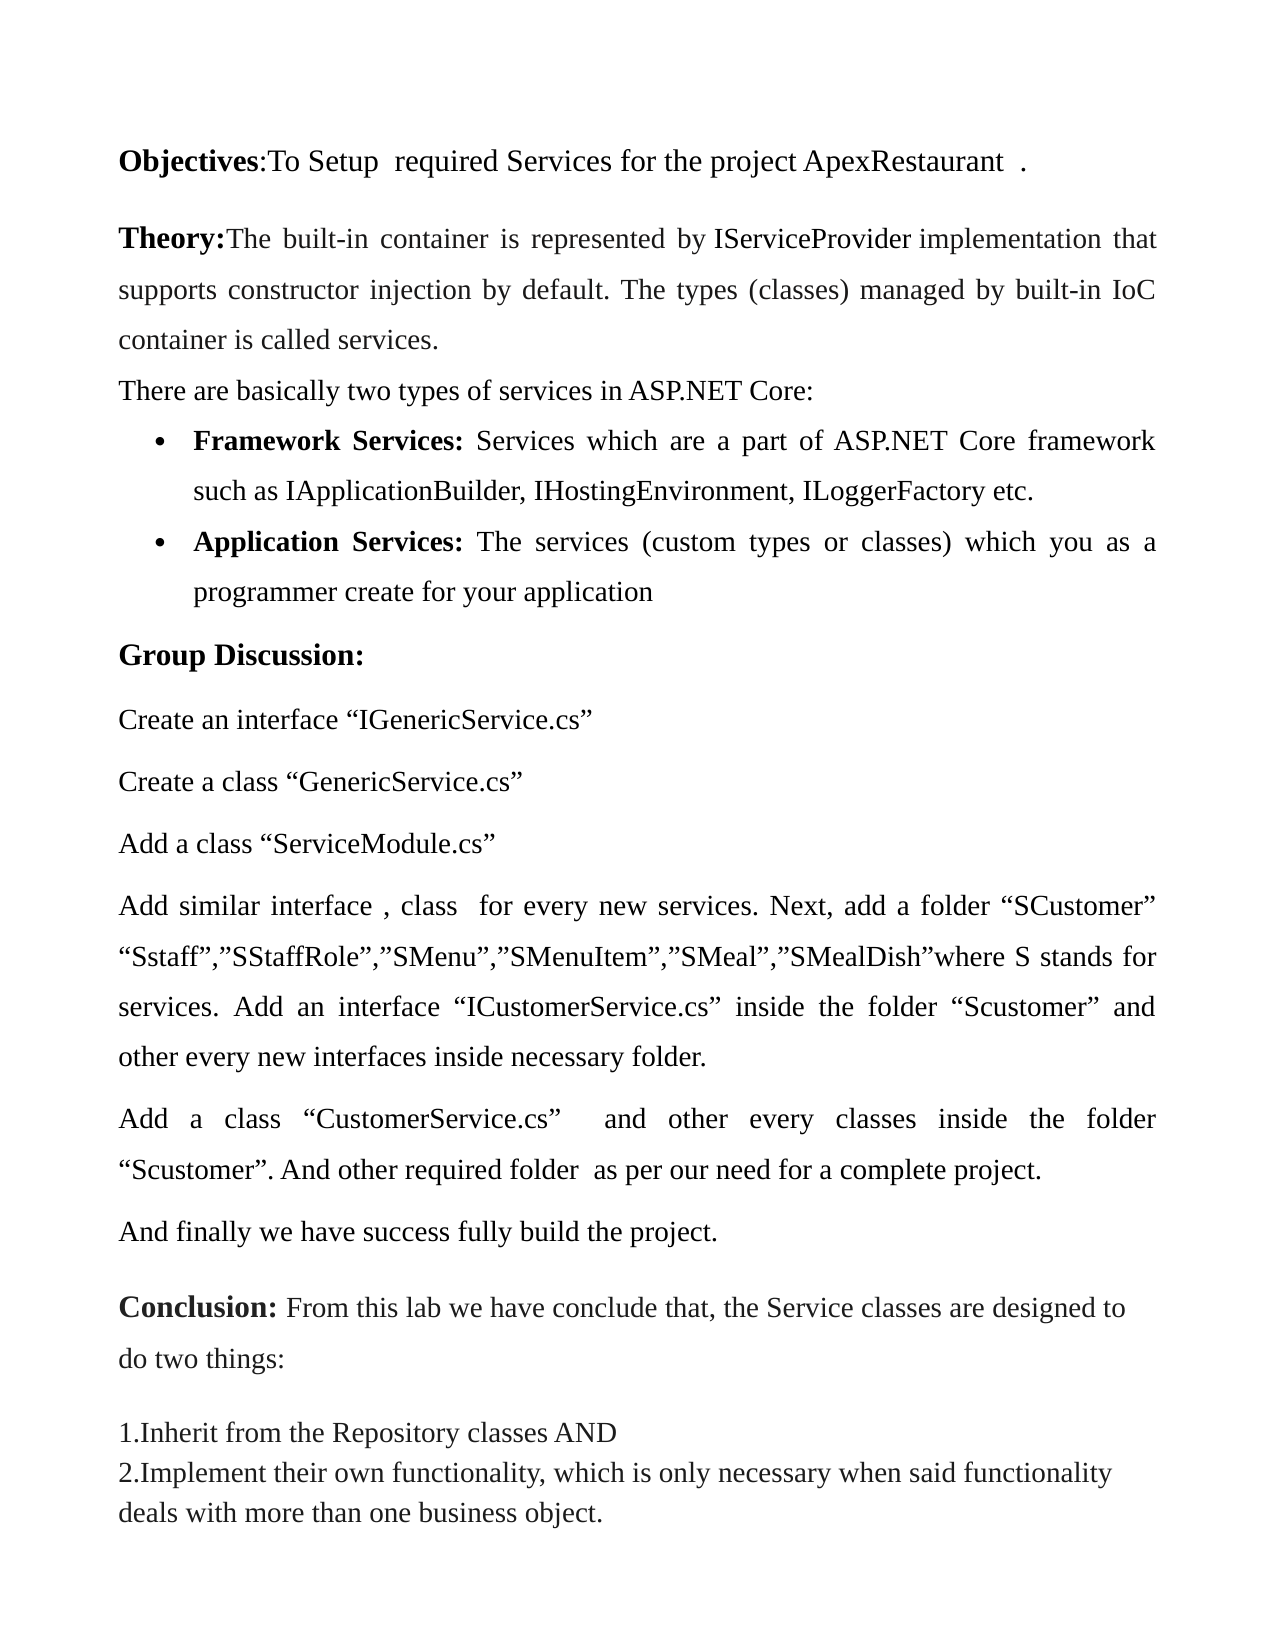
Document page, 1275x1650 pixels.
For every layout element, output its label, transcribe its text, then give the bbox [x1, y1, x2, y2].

text Objectives:To Setup required Services for the project ApexRestaurant . [118, 142, 1157, 178]
list Implement their own functionality, which is only necessary when said functionality deals with more than one business object. [118, 1455, 1157, 1529]
text Create an interface “IGenericService.cs” [118, 702, 1157, 736]
text Group Discussion: [118, 636, 1157, 672]
text Add a class “CustomerService.cs” and other every classes inside the folder “Scustomer”. And other required folder as per our need for a complete project. [118, 1102, 1157, 1186]
text Add a class “ServiceModule.cs” [118, 826, 1157, 860]
text Add similar interface , class for every new services. Next, add a folder “SCustomer” “Sstaff”,”SStaffRole”,”SMenu”,”SMenuItem”,”SMeal”,”SMealDish”where S stands for services. Add an interface “ICustomerService.cs” inside the folder “Scustomer” and other every new interfaces inside necessary folder. [118, 888, 1157, 1073]
text Theory:The built-in container is represented by IServiceProvider implementation that supports constructor injection by default. The types (classes) managed by built-in IoC container is called services. [118, 219, 1157, 272]
list Framework Services: Services which are a part of ASP.NET Core framework such as IApplicationBuilder, IHostingEnvironment, ILoggerFactory etc. [156, 423, 1157, 507]
text Theory:The built-in container is represented by IServiceProvider implementation that supports constructor injection by default. The types (classes) managed by built-in IoC container is called services. [118, 306, 1157, 356]
text There are basically two types of services in ASP.NET Core: [118, 373, 1157, 406]
list Application Services: The services (custom types or classes) which you as a programmer create for your application [156, 524, 1157, 608]
list Inherit from the Repository classes AND [118, 1415, 1157, 1448]
text Conclusion: From this lab we have conclude that, the Service classes are designed to do two things: [118, 1288, 1157, 1374]
text And finally we have success fully build the project. [118, 1214, 1157, 1248]
text Create a class “GenericService.cs” [118, 764, 1157, 798]
